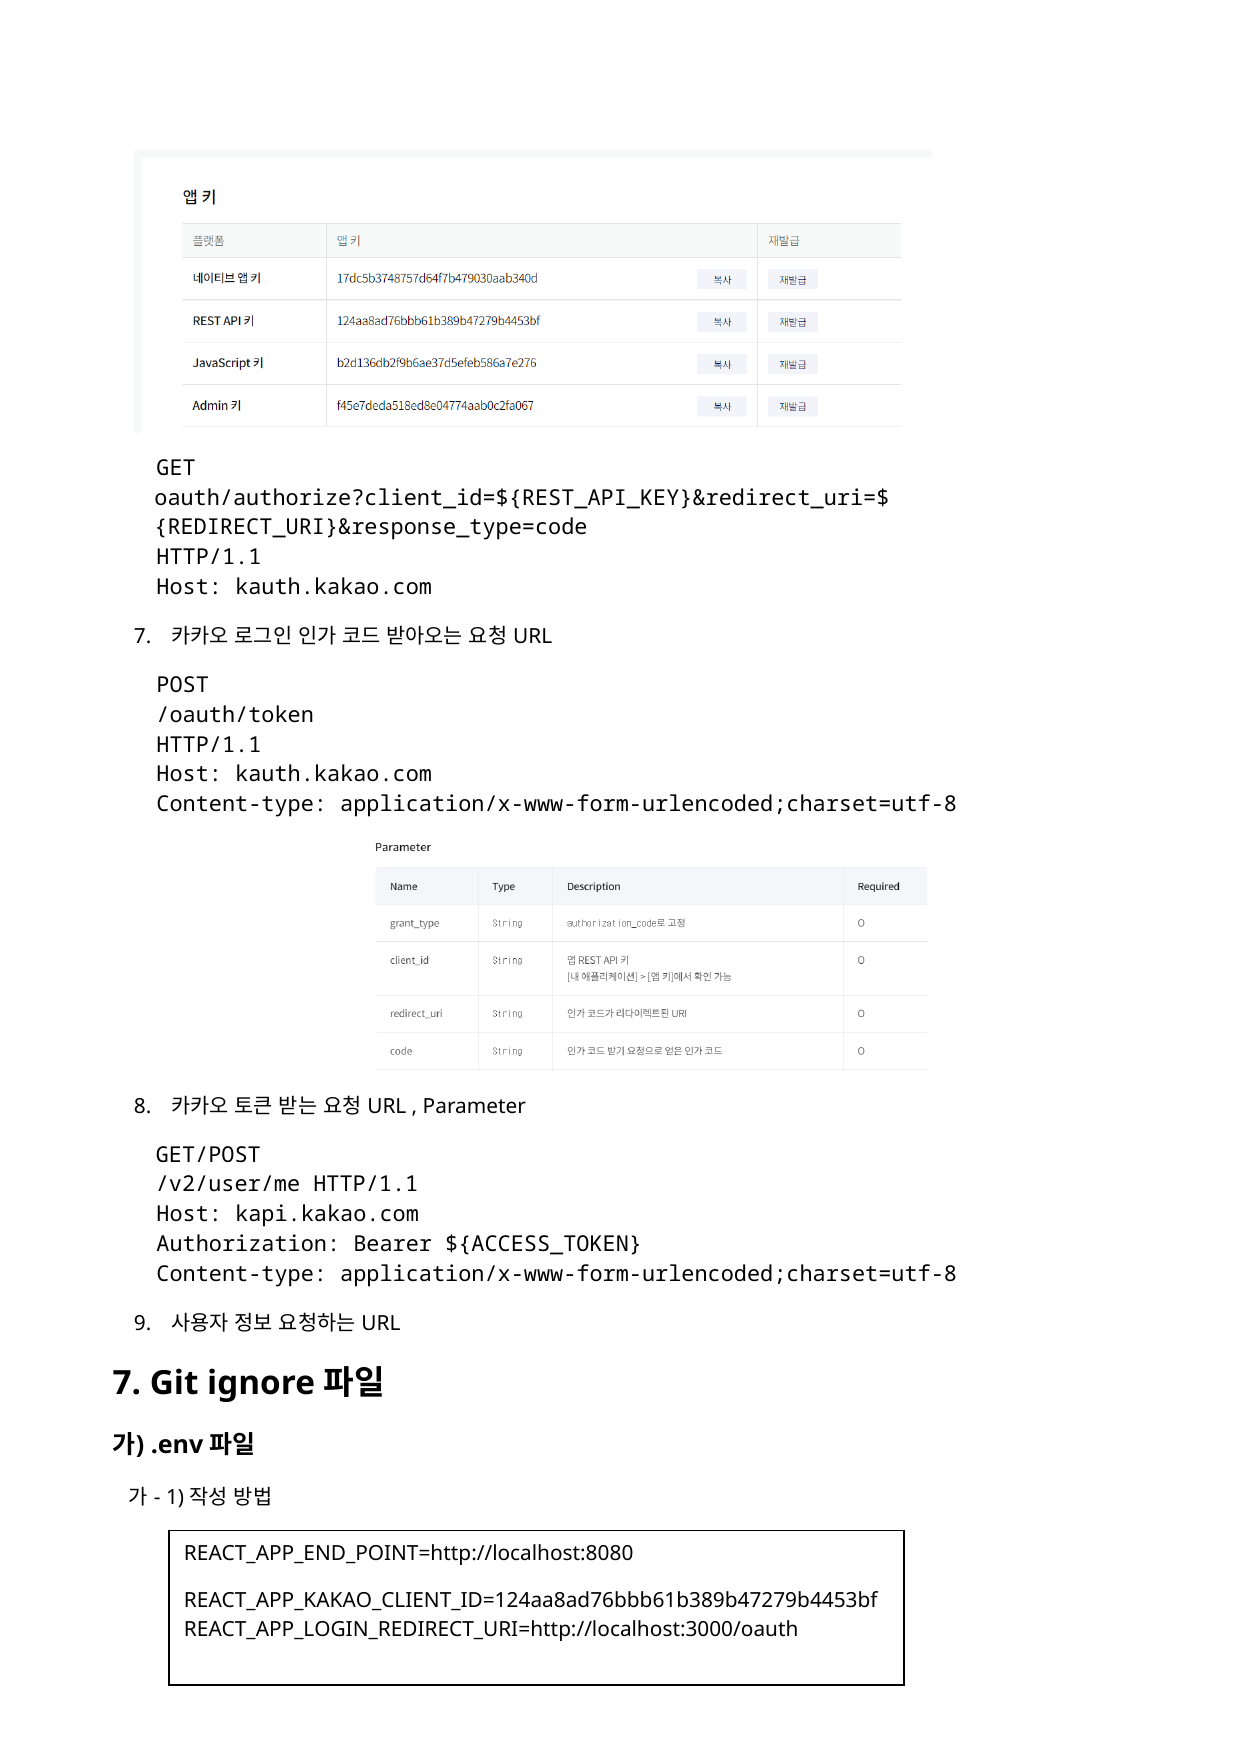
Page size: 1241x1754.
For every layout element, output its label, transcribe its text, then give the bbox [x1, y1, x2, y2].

text GET [112, 452, 1128, 482]
text Content-type: application/x-www-form-urlencoded;charset=utf-8 [112, 788, 1128, 818]
picture [369, 837, 930, 1071]
text Host: kapi.kakao.com [112, 1198, 1128, 1228]
text 7. Git ignore 파일 [112, 1356, 1128, 1404]
text 가 - 1) 작성 방법 [112, 1481, 1128, 1511]
text Authorization: Bearer ${ACCESS_TOKEN} [112, 1228, 1128, 1258]
text /v2/user/me HTTP/1.1 [134, 1168, 1128, 1198]
list 사용자 정보 요청하는 URL [134, 1307, 1128, 1337]
text Host: kauth.kakao.com [112, 758, 1128, 788]
text POST [112, 669, 1128, 699]
list 카카오 로그인 인가 코드 받아오는 요청 URL [134, 620, 1128, 650]
text GET/POST [134, 1139, 1128, 1168]
list 카카오 토큰 받는 요청 URL , Parameter [134, 1089, 1128, 1119]
text /oauth/token [112, 699, 1128, 729]
text Host: kauth.kakao.com [112, 571, 1128, 601]
text HTTP/1.1 [112, 541, 1128, 571]
text HTTP/1.1 [112, 729, 1128, 758]
text oauth/authorize?client_id=${REST_API_KEY}&redirect_uri=${REDIRECT_URI}&response_type=code [154, 482, 1128, 541]
text Content-type: application/x-www-form-urlencoded;charset=utf-8 [112, 1258, 1128, 1288]
text 가) .env 파일 [112, 1425, 1128, 1461]
picture [133, 150, 933, 433]
